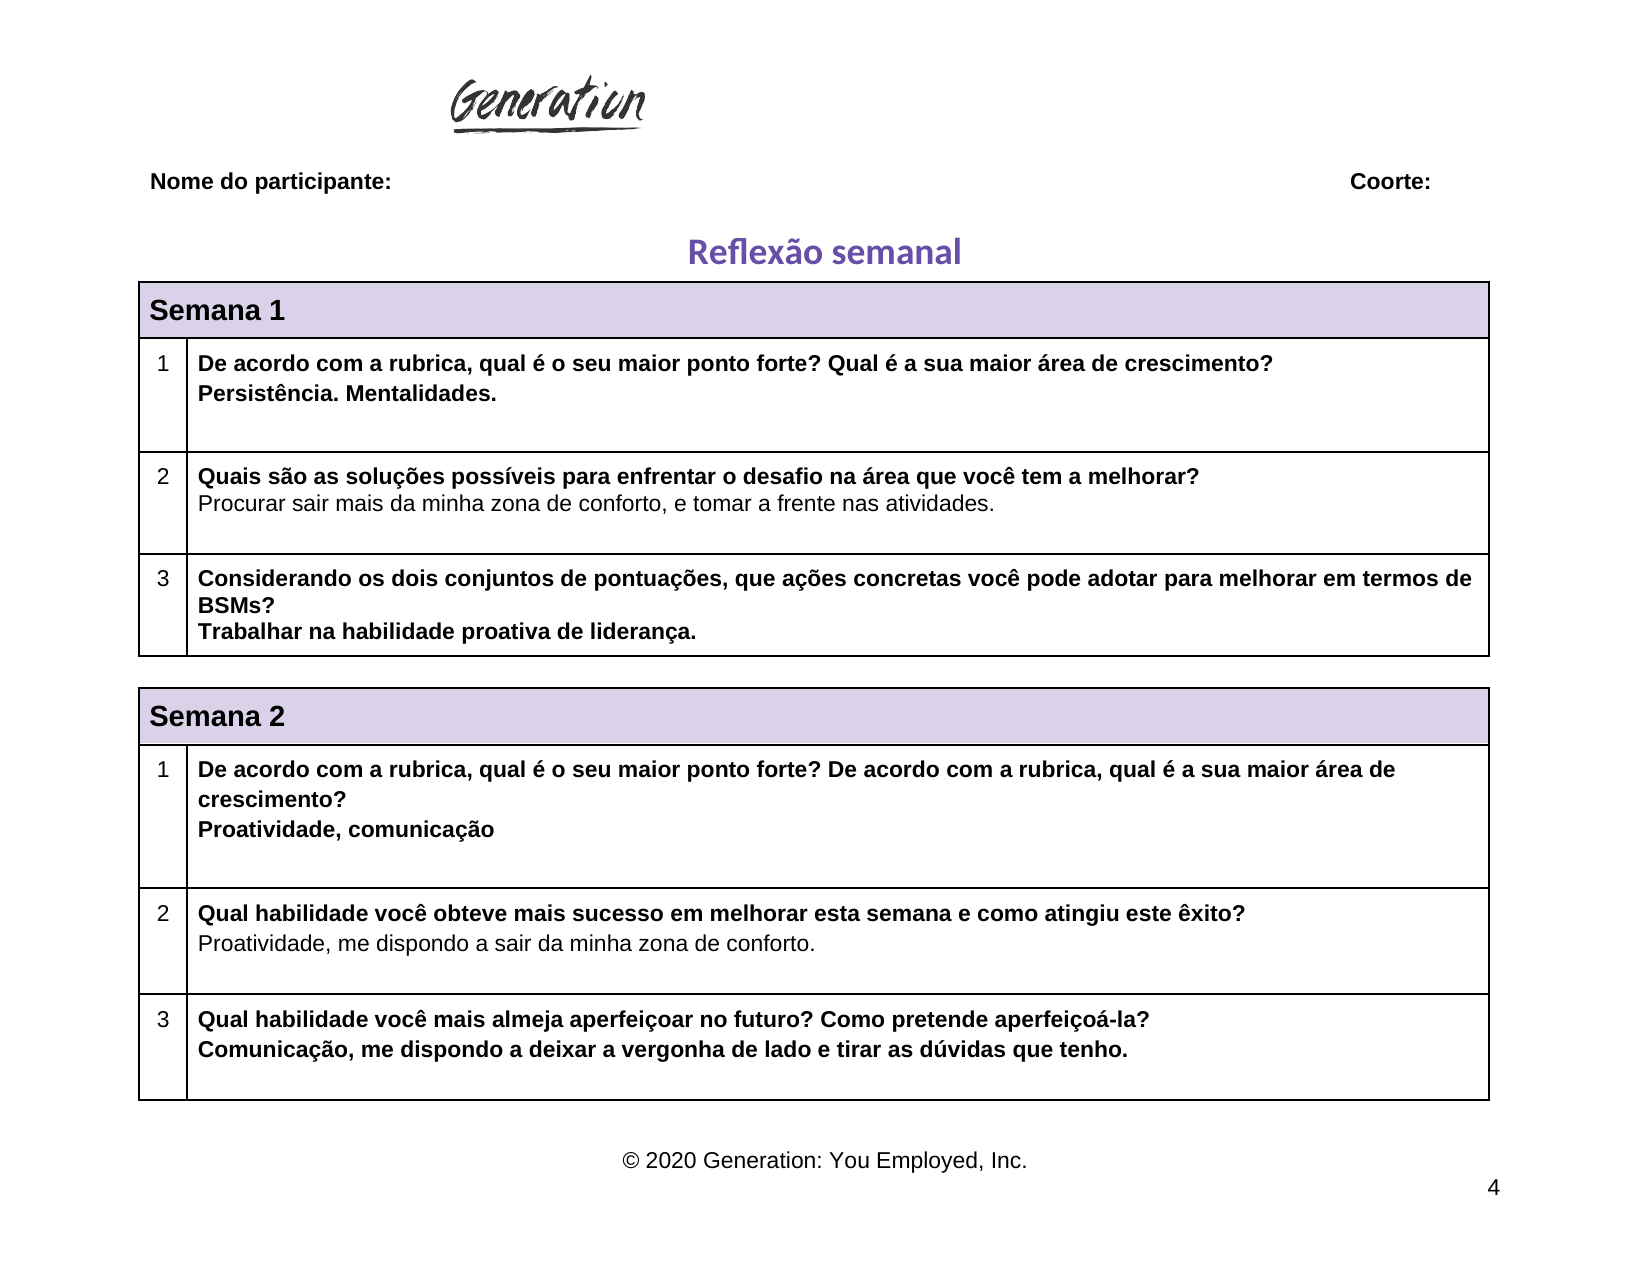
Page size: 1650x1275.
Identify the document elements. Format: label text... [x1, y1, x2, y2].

table_cell 1 [140, 746, 186, 887]
table_cell De acordo com a rubrica, qual é o seu maior ponto forte? De acordo com a rubrica, qual é a sua maior área de crescimento? Proatividade, comunicação [188, 746, 1488, 887]
table_cell 2 [140, 453, 186, 553]
table_cell Qual habilidade você mais almeja aperfeiçoar no futuro? Como pretende aperfeiçoá-la? Comunicação, me dispondo a deixar a vergonha de lado e tirar as dúvidas que tenho. [188, 995, 1488, 1099]
table_cell 1 [140, 339, 186, 451]
table_cell Considerando os dois conjuntos de pontuações, que ações concretas você pode adotar para melhorar em termos de BSMs? Trabalhar na habilidade proativa de liderança. [188, 555, 1488, 655]
table_cell 3 [140, 555, 186, 655]
table_cell Qual habilidade você obteve mais sucesso em melhorar esta semana e como atingiu este êxito? Proatividade, me dispondo a sair da minha zona de conforto. [188, 889, 1488, 993]
table_cell De acordo com a rubrica, qual é o seu maior ponto forte? Qual é a sua maior área de crescimento? Persistência. Mentalidades. [188, 339, 1488, 451]
table_header Semana 1 [140, 283, 1488, 337]
picture [450, 75, 646, 134]
table_cell 3 [140, 995, 186, 1099]
table_cell 2 [140, 889, 186, 993]
table_header Semana 2 [140, 689, 1488, 743]
text Reflexão semanal [150, 228, 1500, 274]
table_cell Quais são as soluções possíveis para enfrentar o desafio na área que você tem a melhorar? Procurar sair mais da minha zona de conforto, e tomar a frente nas atividades. [188, 453, 1488, 553]
